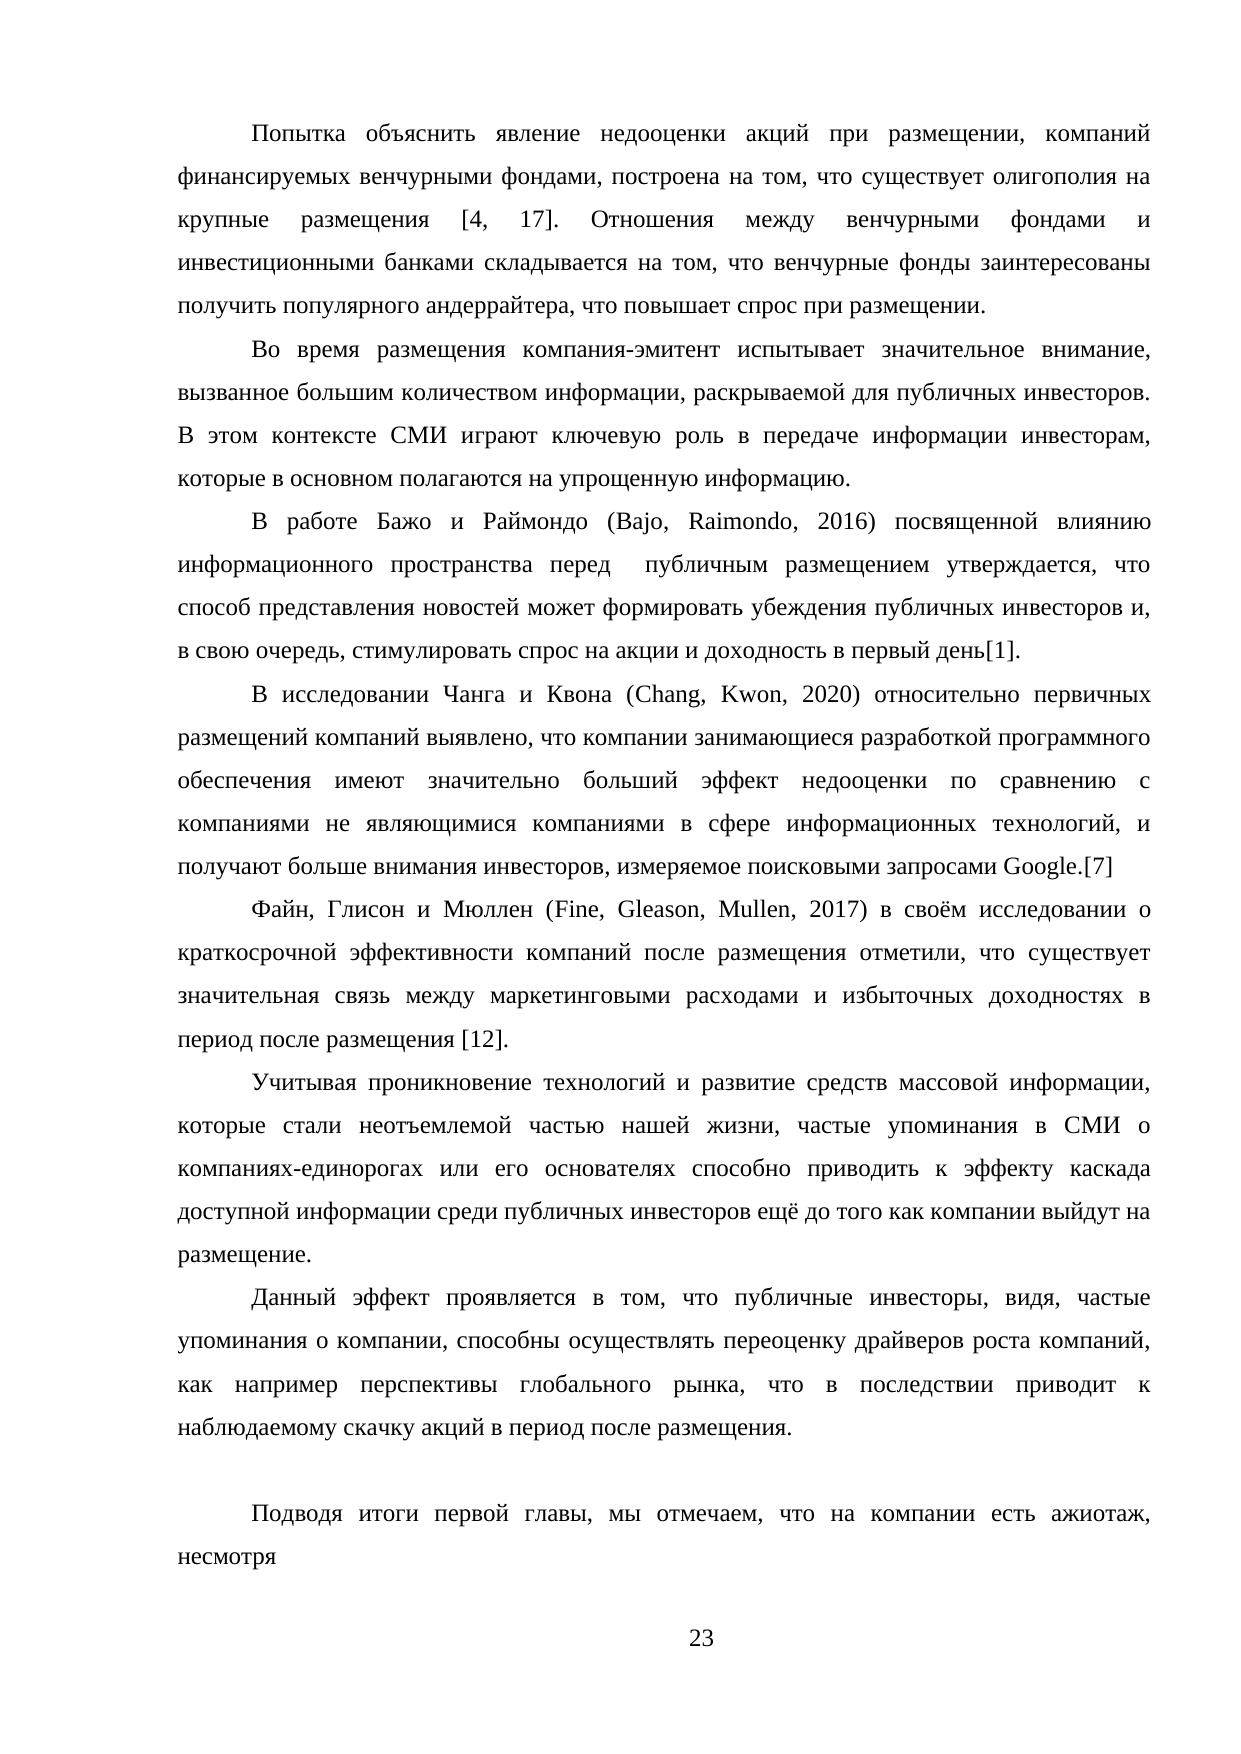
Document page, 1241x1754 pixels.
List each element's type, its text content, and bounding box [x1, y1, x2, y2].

text Файн, Глисон и Мюллен (Fine, Gleason, Mullen, 2017) в своём исследовании о краткосрочной эффективности компаний после размещения отметили, что существует значительная связь между маркетинговыми расходами и избыточных доходностях в период после размещения [12]. [177, 894, 1152, 1052]
text Во время размещения компания-эмитент испытывает значительное внимание, вызванное большим количеством информации, раскрываемой для публичных инвесторов. В этом контексте СМИ играют ключевую роль в передаче информации инвесторам, которые в основном полагаются на упрощенную информацию. [177, 334, 1152, 492]
text Попытка объяснить явление недооценки акций при размещении, компаний финансируемых венчурными фондами, построена на том, что существует олигополия на крупные размещения [4, 17]. Отношения между венчурными фондами и инвестиционными банками складывается на том, что венчурные фонды заинтересованы получить популярного андеррайтера, что повышает спрос при размещении. [177, 118, 1152, 319]
text В исследовании Чанга и Квона (Chang, Kwon, 2020) относительно первичных размещений компаний выявлено, что компании занимающиеся разработкой программного обеспечения имеют значительно больший эффект недооценки по сравнению с компаниями не являющимися компаниями в сфере информационных технологий, и получают больше внимания инвесторов, измеряемое поисковыми запросами Google.[7] [177, 679, 1152, 880]
text В работе Бажо и Раймондо (Bajo, Raimondo, 2016) посвященной влиянию информационного пространства перед публичным размещением утверждается, что способ представления новостей может формировать убеждения публичных инвесторов и, в свою очередь, стимулировать спрос на акции и доходность в первый день[1]. [177, 506, 1152, 664]
text Подводя итоги первой главы, мы отмечаем, что на компании есть ажиотаж, несмотря [177, 1498, 1152, 1570]
text Учитывая проникновение технологий и развитие средств массовой информации, которые стали неотъемлемой частью нашей жизни, частые упоминания в СМИ о компаниях-единорогах или его основателях способно приводить к эффекту каскада доступной информации среди публичных инвесторов ещё до того как компании выйдут на размещение. [177, 1067, 1152, 1268]
text Данный эффект проявляется в том, что публичные инвесторы, видя, частые упоминания о компании, способны осуществлять переоценку драйверов роста компаний, как например перспективы глобального рынка, что в последствии приводит к наблюдаемому скачку акций в период после размещения. [177, 1282, 1152, 1441]
